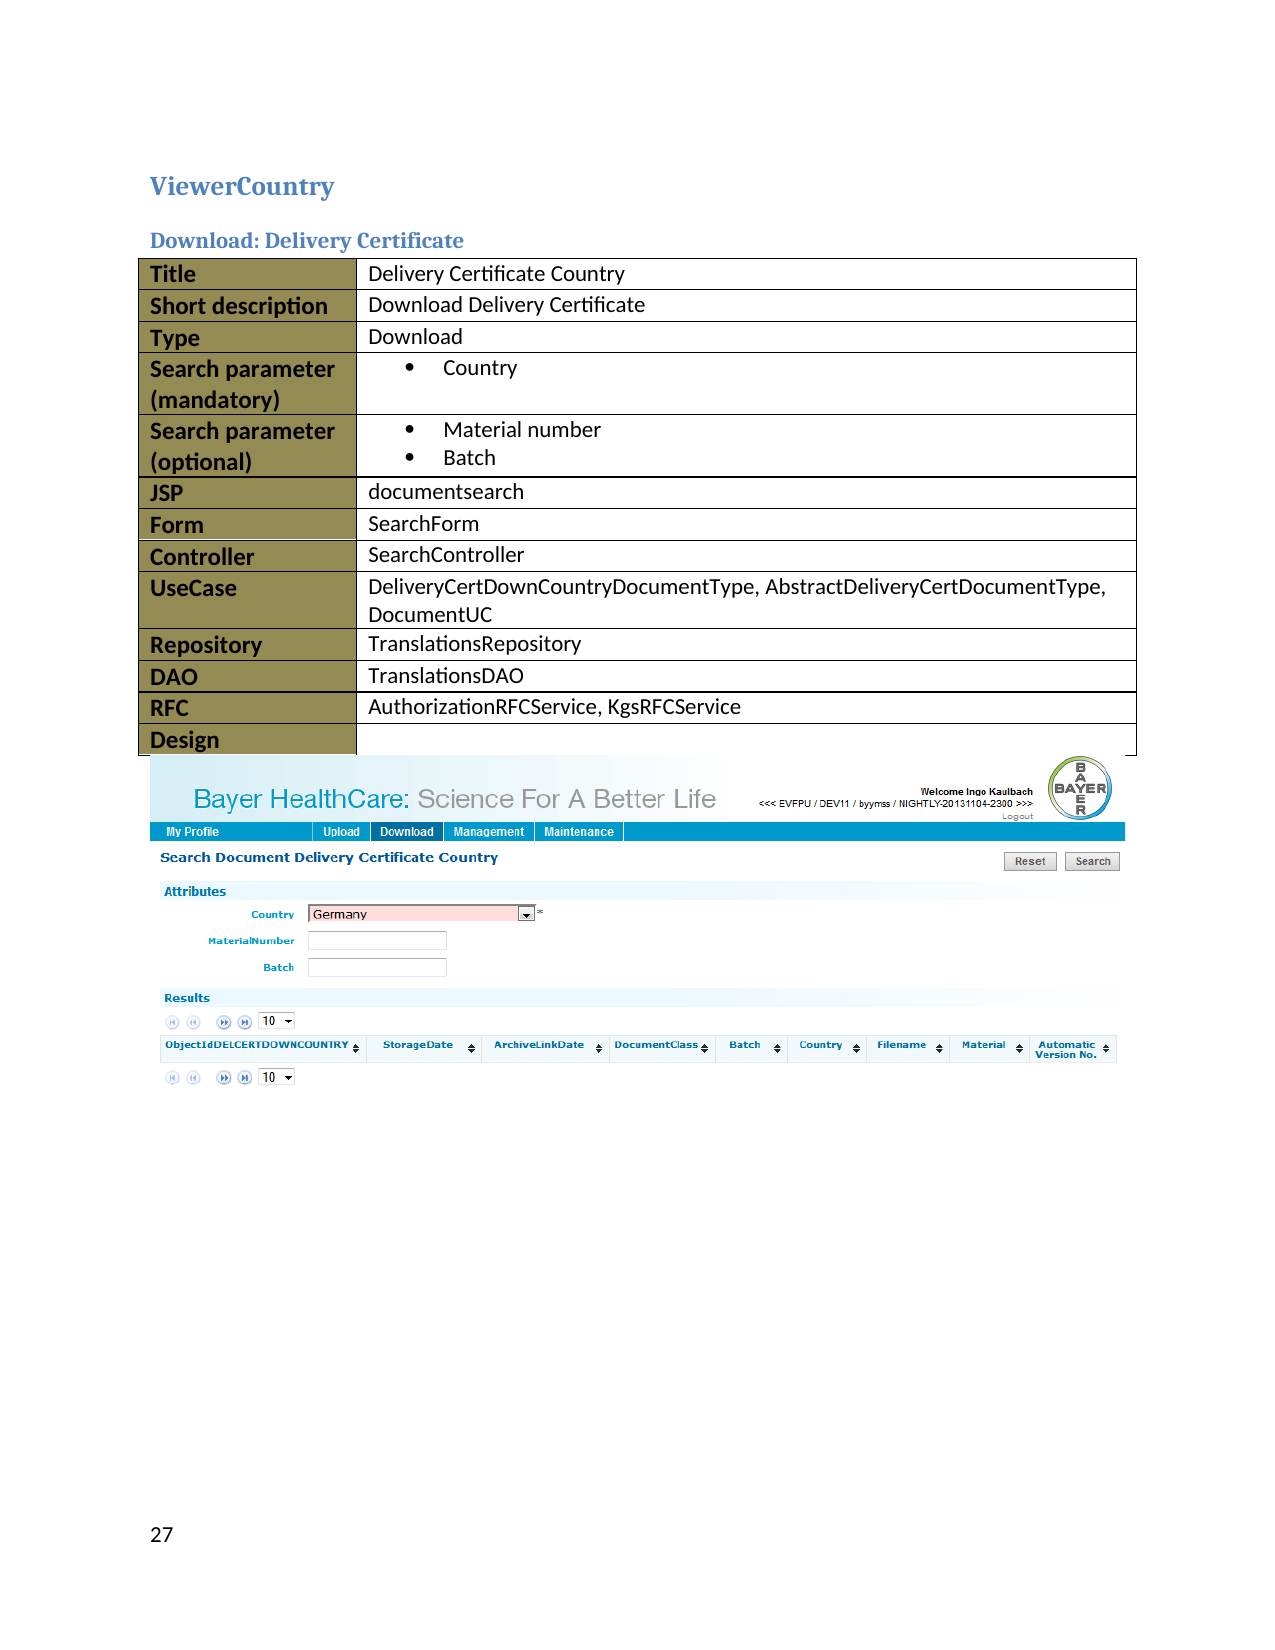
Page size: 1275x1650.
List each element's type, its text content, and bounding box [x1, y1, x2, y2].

picture [150, 755, 1125, 821]
subtitle ViewerCountry [150, 171, 1125, 202]
table_cell SearchController [357, 541, 1136, 571]
table_header Delivery Certificate Country [357, 259, 1136, 289]
subtitle Download: Delivery Certificate [150, 227, 1125, 254]
table_cell TranslationsRepository [357, 629, 1136, 660]
table_cell Search parameter (optional) [139, 415, 356, 476]
picture [168, 828, 174, 835]
table_cell Short description [139, 290, 356, 321]
table_cell Material number Batch [357, 415, 1136, 476]
table_cell Repository [139, 629, 356, 660]
table_cell DeliveryCertDownCountryDocumentType, AbstractDeliveryCertDocumentType, DocumentUC [357, 572, 1136, 628]
table_cell documentsearch [357, 478, 1136, 508]
table_cell AuthorizationRFCService, KgsRFCService [357, 693, 1136, 723]
table_cell RFC [139, 693, 356, 723]
table_cell JSP [139, 478, 356, 508]
picture [150, 842, 1125, 1370]
table_cell Search parameter (mandatory) [139, 353, 356, 414]
table_cell UseCase [139, 572, 356, 628]
table_cell Design [139, 724, 356, 754]
table_cell Country [357, 353, 1136, 414]
table_cell Download Delivery Certificate [357, 290, 1136, 321]
table_cell Download [357, 322, 1136, 352]
table_cell DAO [139, 661, 356, 691]
table_cell Type [139, 322, 356, 352]
table_cell SearchForm [357, 509, 1136, 539]
table_cell TranslationsDAO [357, 661, 1136, 691]
table_header Title [139, 259, 356, 289]
table_cell [357, 724, 1136, 754]
table_cell Controller [139, 541, 356, 571]
table_cell Form [139, 509, 356, 539]
